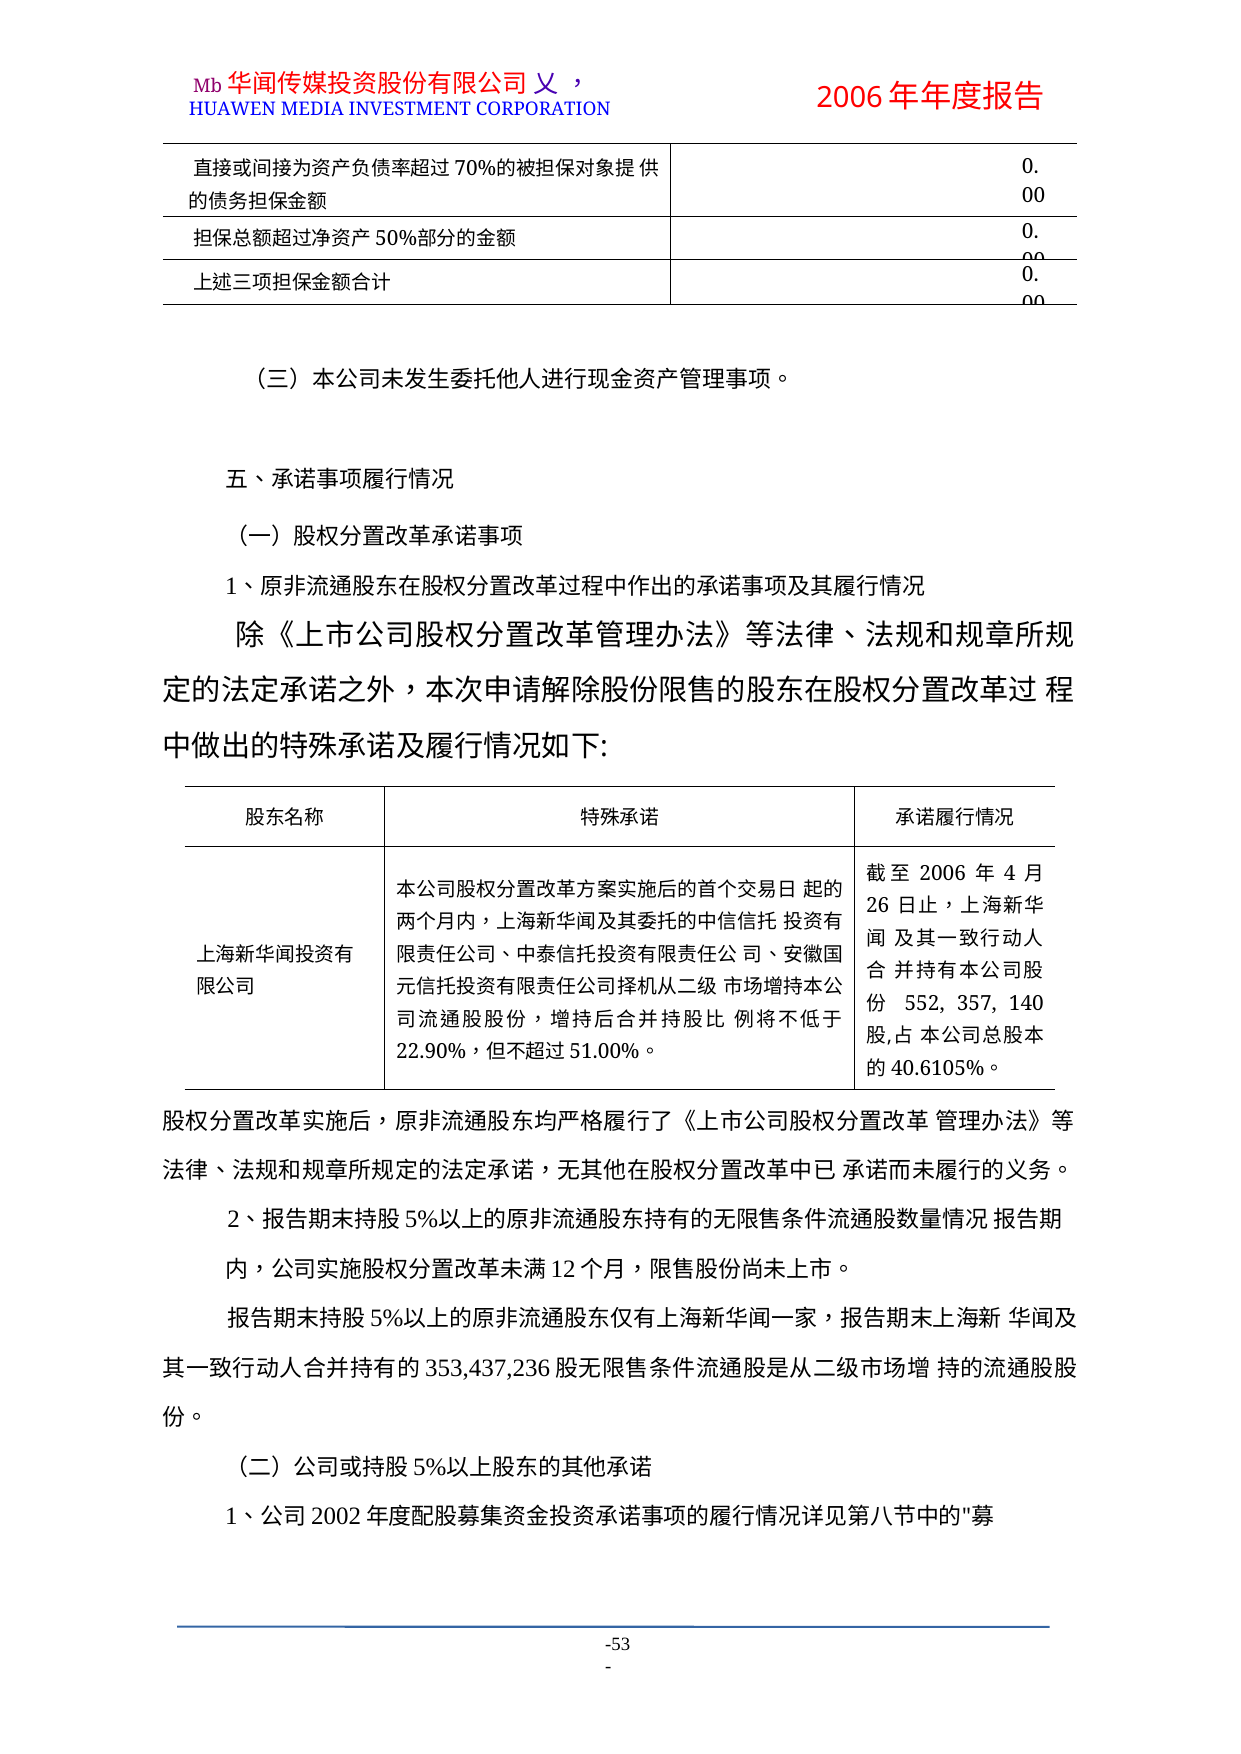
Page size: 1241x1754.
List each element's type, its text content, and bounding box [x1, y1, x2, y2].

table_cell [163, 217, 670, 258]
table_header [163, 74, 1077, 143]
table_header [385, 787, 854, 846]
text （二）公司或持股5%以上股东的其他承诺 [162, 1436, 1077, 1485]
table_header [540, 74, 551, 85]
text （三）本公司未发生委托他人进行现金资产管理事项。 [162, 363, 1077, 395]
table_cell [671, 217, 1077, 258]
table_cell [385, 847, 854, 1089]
text 除《上市公司股权分置改革管理办法》等法律、法规和规章所规 定的法定承诺之外，本次申请解除股份限售的股东在股权分置改革过 程中做出的特殊承诺及履行情况如下: [162, 601, 1077, 767]
text 五、承诺事项履行情况 [162, 463, 1077, 495]
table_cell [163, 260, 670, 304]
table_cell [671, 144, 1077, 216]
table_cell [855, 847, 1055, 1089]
text 股权分置改革实施后，原非流通股东均严格履行了《上市公司股权分置改革 管理办法》等法律、法规和规章所规定的法定承诺，无其他在股权分置改革中已 承诺而未履行的义务。 [162, 1090, 1077, 1188]
text 1、原非流通股东在股权分置改革过程中作出的承诺事项及其履行情况 [162, 570, 1077, 601]
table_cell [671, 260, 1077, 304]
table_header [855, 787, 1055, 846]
text 报告期末持股5%以上的原非流通股东仅有上海新华闻一家，报告期末上海新 华闻及其一致行动人合并持有的353,437,236股无限售条件流通股是从二级市场增 持的流通股股份。 [162, 1287, 1077, 1436]
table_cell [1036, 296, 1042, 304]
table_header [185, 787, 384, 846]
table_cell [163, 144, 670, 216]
text （一）股权分置改革承诺事项 [162, 520, 1077, 551]
text 2、报告期末持股5%以上的原非流通股东持有的无限售条件流通股数量情况 报告期内，公司实施股权分置改革未满12个月，限售股份尚未上市。 [225, 1188, 1077, 1287]
text 1、公司2002年度配股募集资金投资承诺事项的履行情况详见第八节中的"募 [162, 1485, 1077, 1535]
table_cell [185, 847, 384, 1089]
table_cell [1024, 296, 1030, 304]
